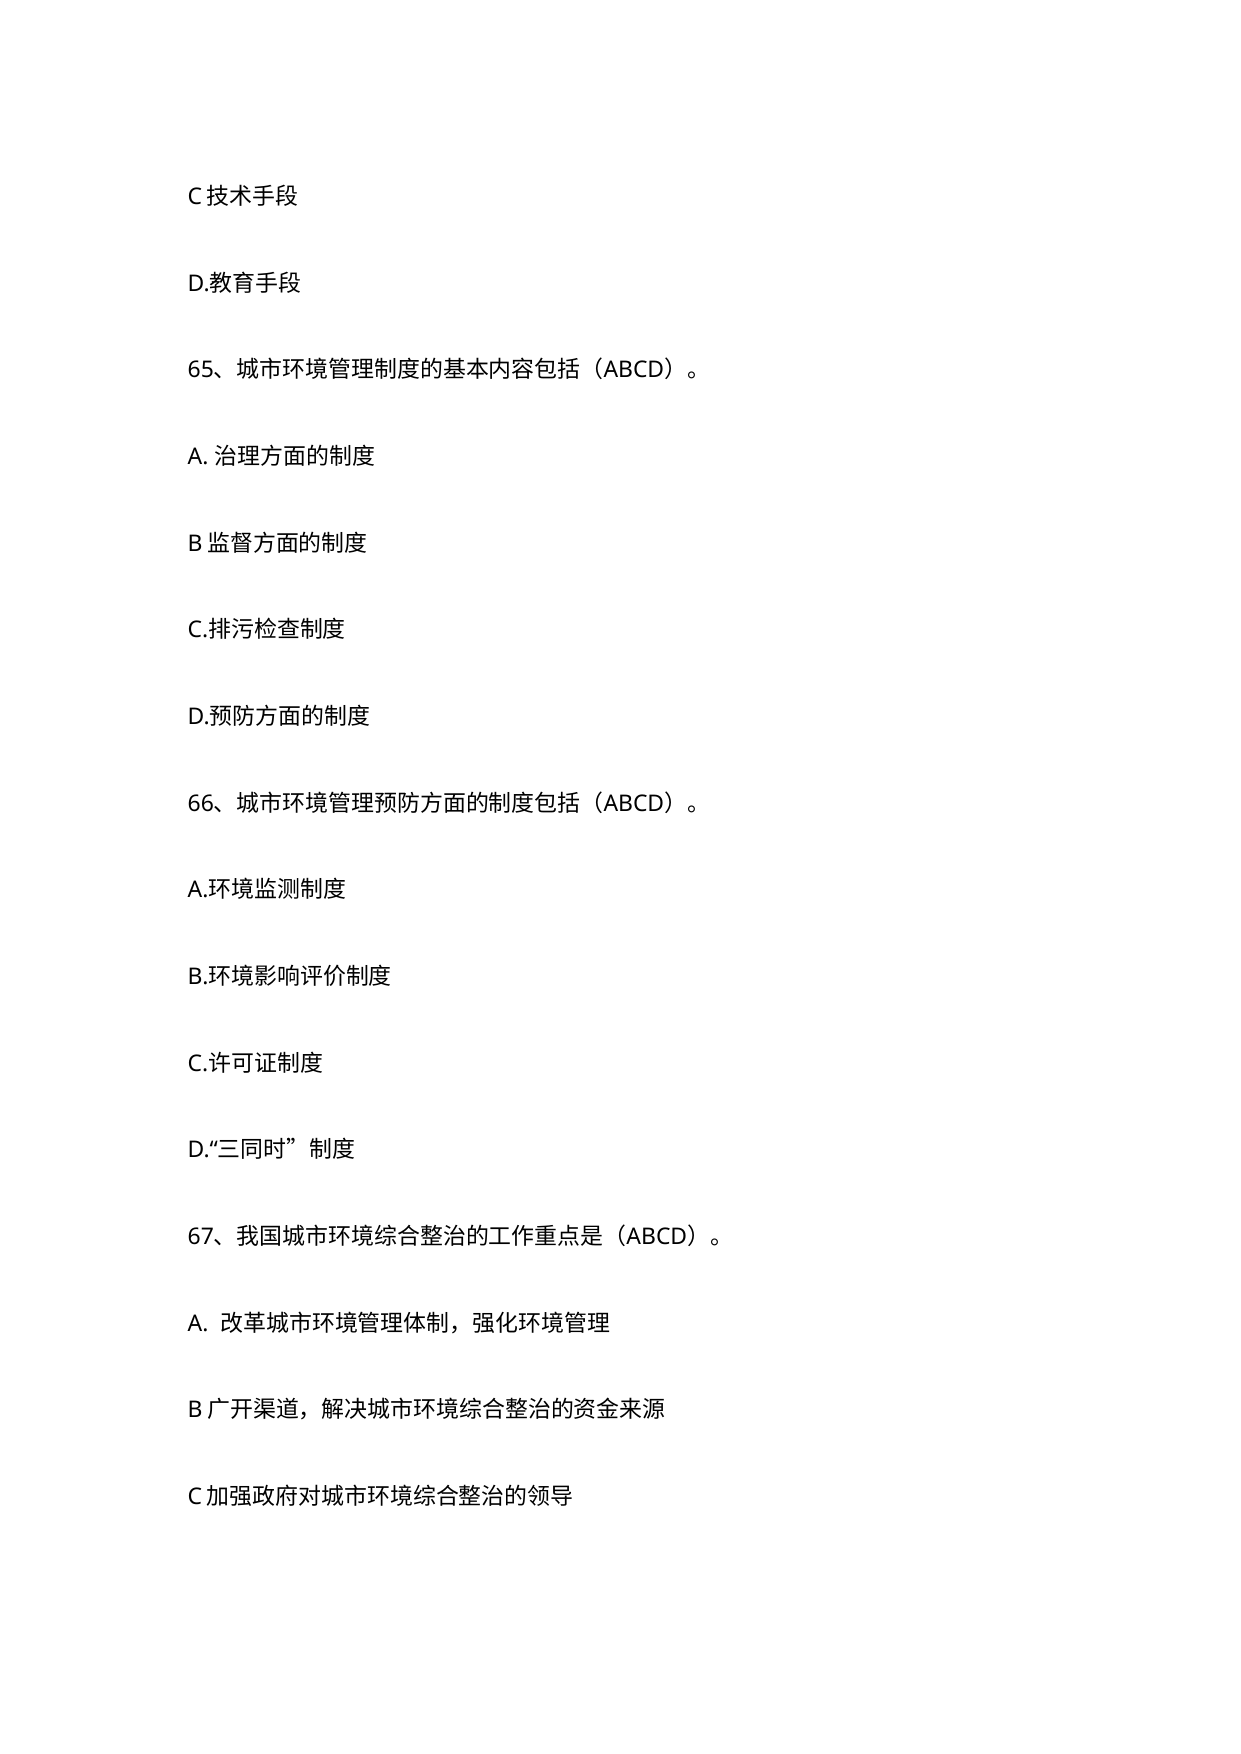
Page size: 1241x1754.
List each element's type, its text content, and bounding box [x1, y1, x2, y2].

text A. 治理方面的制度 [187, 422, 1053, 487]
text C.排污检查制度 [187, 595, 1053, 660]
text D.“三同时”制度 [187, 1115, 1053, 1180]
text D.预防方面的制度 [187, 682, 1053, 747]
text B监督方面的制度 [187, 509, 1053, 574]
text 67、我国城市环境综合整治的工作重点是（ABCD）。 [187, 1202, 1053, 1267]
text C.许可证制度 [187, 1029, 1053, 1094]
text C加强政府对城市环境综合整治的领导 [187, 1462, 1053, 1527]
text 65、城市环境管理制度的基本内容包括（ABCD）。 [187, 335, 1053, 400]
text A.环境监测制度 [187, 855, 1053, 920]
text B.环境影响评价制度 [187, 942, 1053, 1007]
text A. 改革城市环境管理体制，强化环境管理 [187, 1289, 1053, 1354]
text B广开渠道，解决城市环境综合整治的资金来源 [187, 1375, 1053, 1440]
text C技术手段 [187, 162, 1053, 227]
text 66、城市环境管理预防方面的制度包括（ABCD）。 [187, 769, 1053, 834]
text D.教育手段 [187, 249, 1053, 314]
